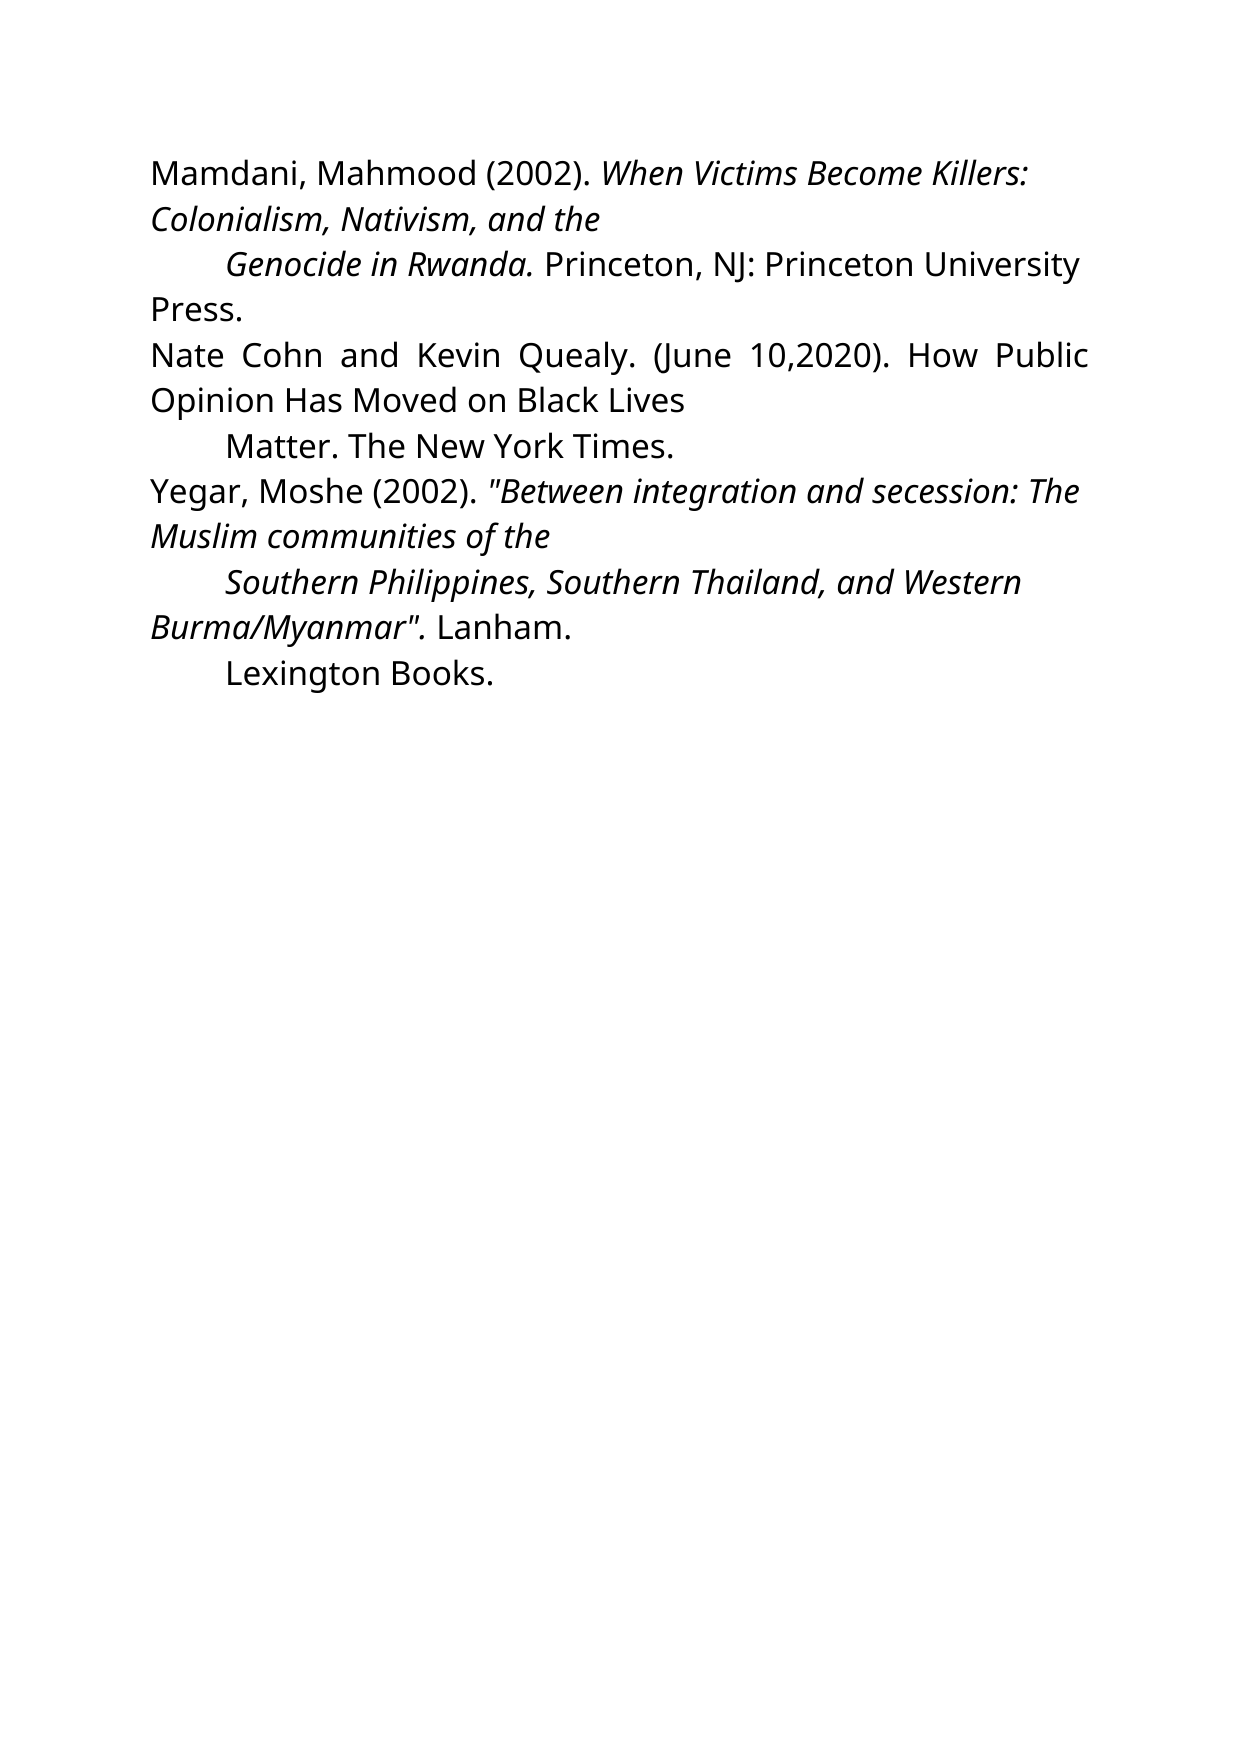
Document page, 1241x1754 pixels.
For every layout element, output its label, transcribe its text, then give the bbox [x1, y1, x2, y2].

text Mamdani, Mahmood (2002). When Victims Become Killers: Colonialism, Nativism, and the [601, 150, 1090, 241]
text Genocide in Rwanda. Princeton, NJ: Princeton University Press. [244, 241, 1090, 332]
text Nate Cohn and Kevin Quealy. (June 10,2020). How Public Opinion Has Moved on Black Lives [150, 332, 1090, 422]
text Yegar, Moshe (2002). "Between integration and secession: The Muslim communities of the Southern Philippines, Southern Thailand, and Western Burma/Myanmar". Lanham. Lexington Books. [150, 468, 1090, 695]
text Matter. The New York Times. [150, 422, 1090, 468]
